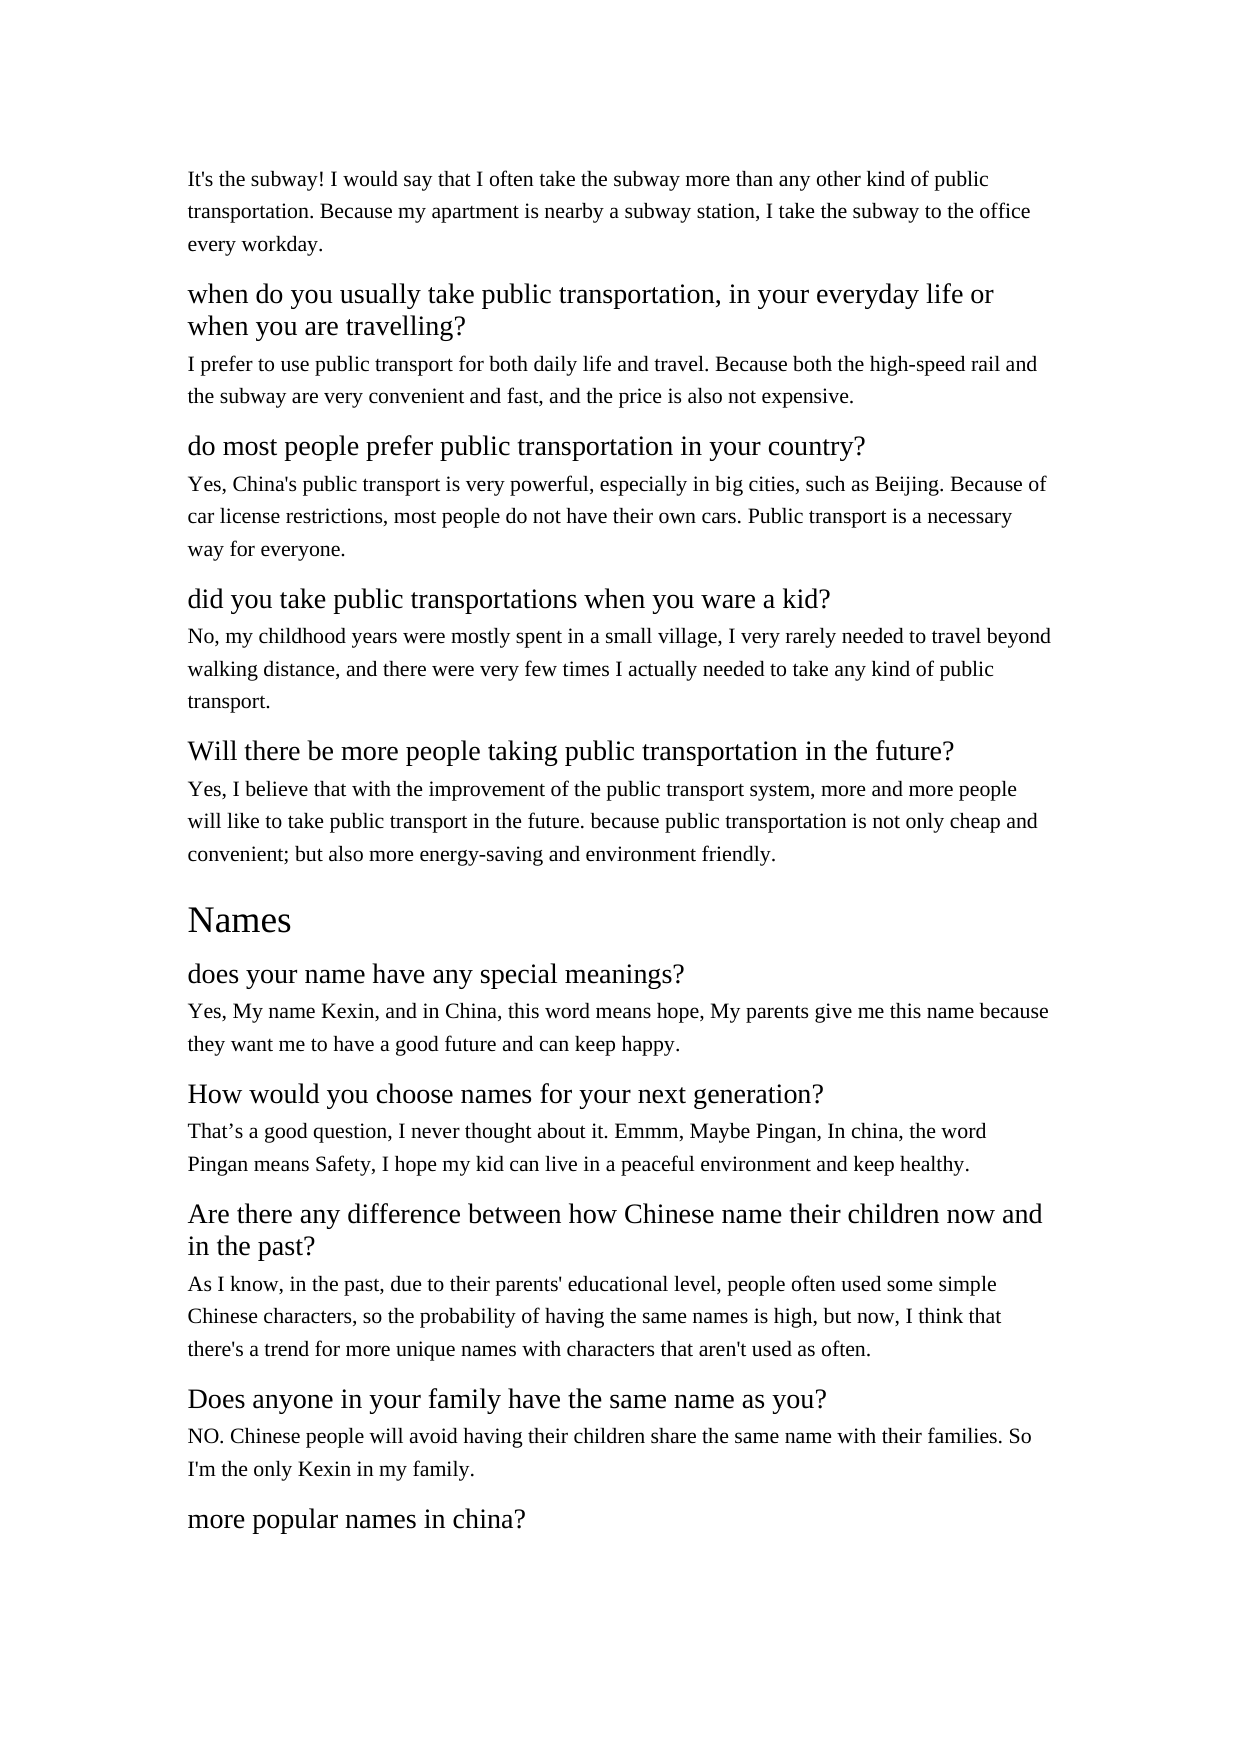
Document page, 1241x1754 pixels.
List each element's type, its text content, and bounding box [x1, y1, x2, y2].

text As I know, in the past, due to their parents' educational level, people often used some simple Chinese characters, so the probability of having the same names is high, but now, I think that there's a trend for more unique names with characters that aren't used as often. [187, 1267, 1053, 1364]
text I prefer to use public transport for both daily life and travel. Because both the high-speed rail and the subway are very convenient and fast, and the price is also not expensive. [187, 347, 1053, 412]
text does your name have any special meanings? [187, 957, 1053, 989]
text Are there any difference between how Chinese name their children now and in the past? [187, 1197, 1053, 1262]
text How would you choose names for your next generation? [187, 1077, 1053, 1109]
text That’s a good question, I never thought about it. Emmm, Maybe Pingan, In china, the word Pingan means Safety, I hope my kid can live in a peaceful environment and keep healthy. [187, 1114, 1053, 1179]
text did you take public transportations when you ware a kid? [187, 582, 1053, 614]
text Does anyone in your family have the same name as you? [187, 1382, 1053, 1414]
text Will there be more people taking public transportation in the future? [187, 734, 1053, 767]
text Names [187, 887, 1053, 952]
text more popular names in china? [187, 1502, 1053, 1534]
text do most people prefer public transportation in your country? [187, 429, 1053, 462]
text when do you usually take public transportation, in your everyday life or when you are travelling? [187, 277, 1053, 342]
text Yes, I believe that with the improvement of the public transport system, more and more people will like to take public transport in the future. because public transportation is not only cheap and convenient; but also more energy-saving and environment friendly. [187, 772, 1053, 869]
text It's the subway! I would say that I often take the subway more than any other kind of public transportation. Because my apartment is nearby a subway station, I take the subway to the office every workday. [187, 162, 1053, 259]
text NO. Chinese people will avoid having their children share the same name with their families. So I'm the only Kexin in my family. [187, 1419, 1053, 1484]
text Yes, My name Kexin, and in China, this word means hope, My parents give me this name because they want me to have a good future and can keep happy. [187, 994, 1053, 1059]
text No, my childhood years were mostly spent in a small village, I very rarely needed to travel beyond walking distance, and there were very few times I actually needed to take any kind of public transport. [187, 619, 1053, 717]
text Yes, China's public transport is very powerful, especially in big cities, such as Beijing. Because of car license restrictions, most people do not have their own cars. Public transport is a necessary way for everyone. [187, 467, 1053, 564]
